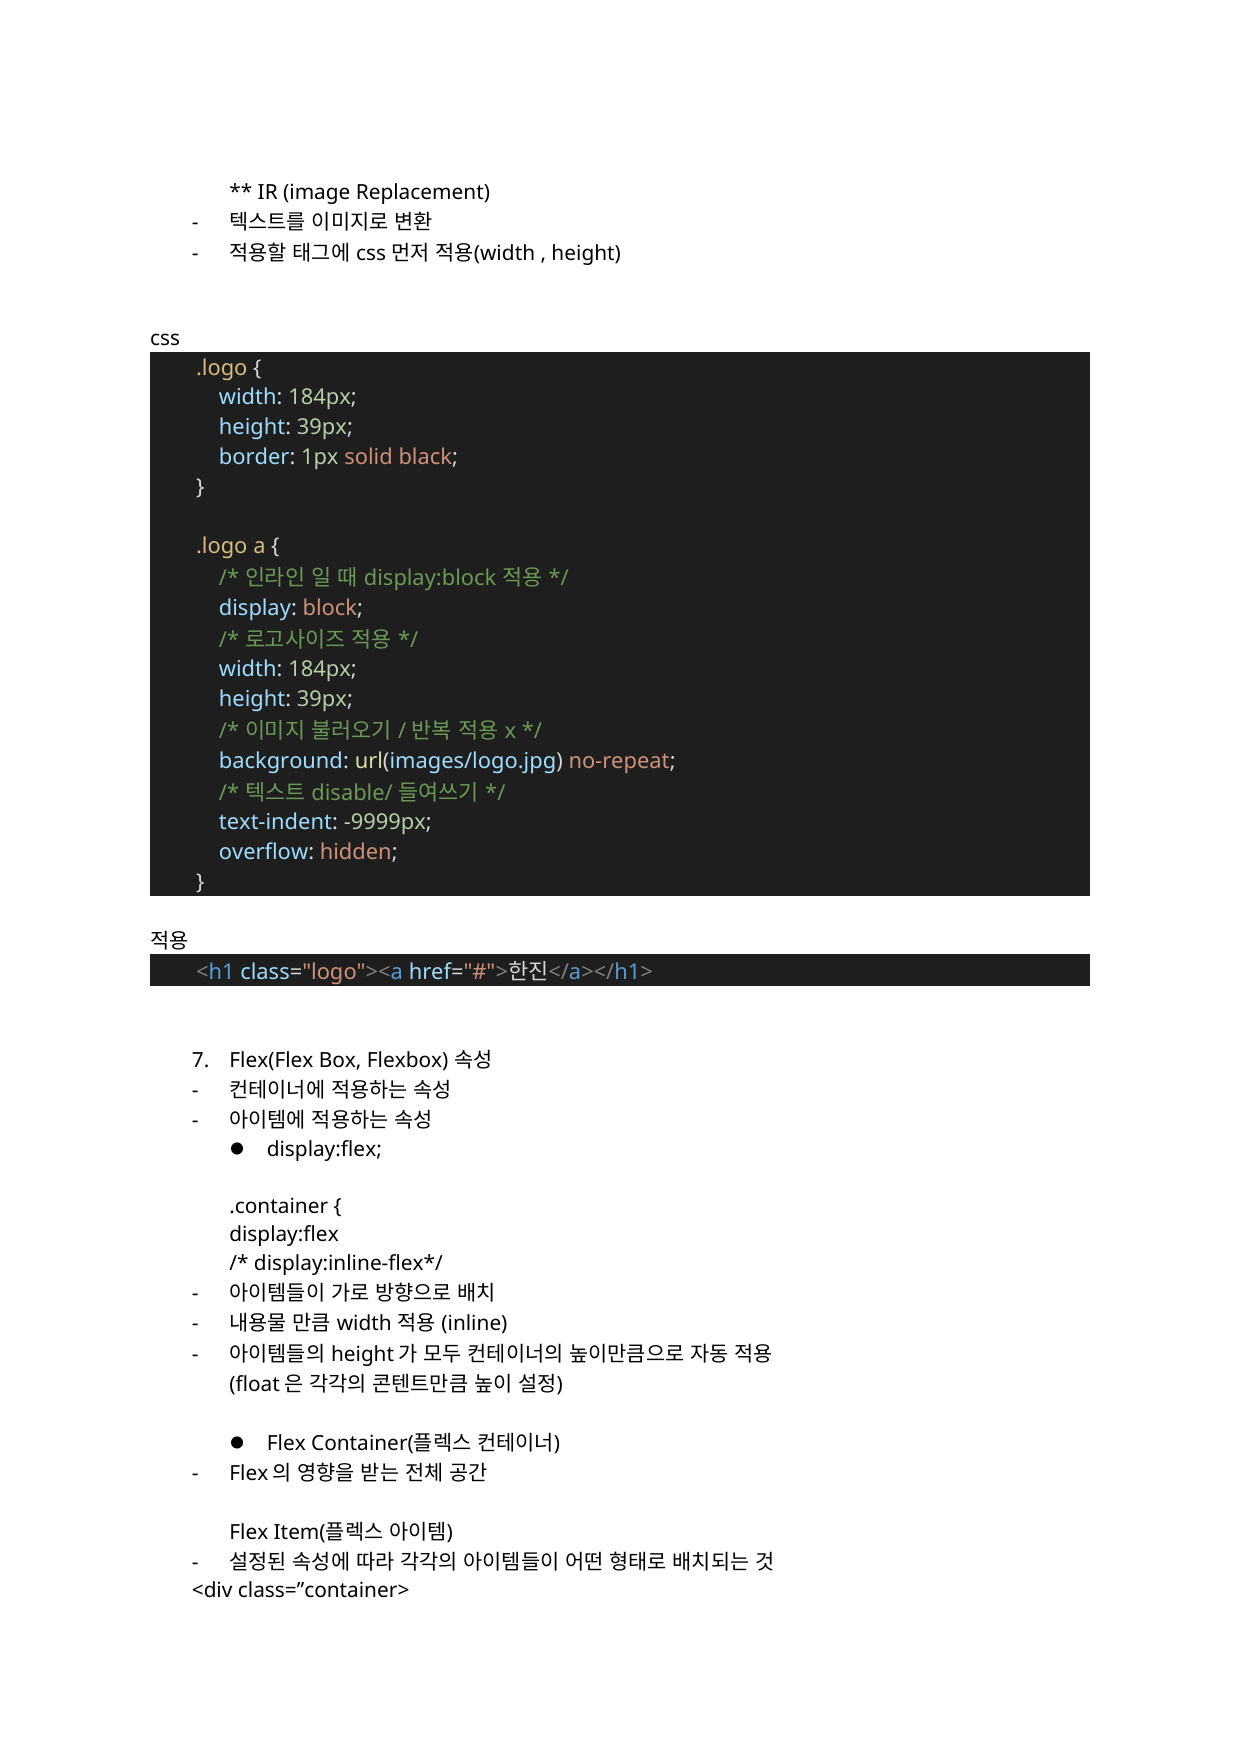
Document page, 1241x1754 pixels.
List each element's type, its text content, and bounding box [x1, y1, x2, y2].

text css [150, 323, 1090, 352]
text 적용 [150, 924, 1090, 954]
list Flex Container(플렉스 컨테이너) [229, 1426, 1090, 1456]
text border: 1px solid black; [150, 441, 1090, 471]
text /* 텍스트 disable/ 들여쓰기 */ [150, 774, 1090, 806]
text <div class=”container> [192, 1576, 1090, 1604]
text height: 39px; [150, 683, 1090, 713]
text /* 인라인 일 때 display:block 적용 */ [150, 560, 1090, 592]
list Flex의 영향을 받는 전체 공간 [192, 1456, 1090, 1486]
text width: 184px; [150, 653, 1090, 683]
list 텍스트를 이미지로 변환 [192, 206, 1090, 236]
text overflow: hidden; [150, 836, 1090, 866]
list 컨테이너에 적용하는 속성 [192, 1073, 1090, 1104]
text height: 39px; [150, 411, 1090, 441]
list 적용할 태그에 css 먼저 적용(width , height) [192, 236, 1090, 266]
text <h1 class="logo"><a href="#">한진</a></h1> [150, 954, 1090, 986]
list display:flex; [229, 1134, 1090, 1162]
text display: block; [150, 592, 1090, 622]
text display:flex [229, 1219, 1090, 1248]
text } [150, 866, 1090, 896]
text text-indent: -9999px; [150, 806, 1090, 836]
list 아이템들의 height가 모두 컨테이너의 높이만큼으로 자동 적용 [192, 1337, 1090, 1367]
text /* 이미지 불러오기 / 반복 적용 x */ [150, 713, 1090, 745]
list (float은 각각의 콘텐트만큼 높이 설정) [229, 1367, 1090, 1397]
text .logo a { [150, 530, 1090, 560]
text /* 로고사이즈 적용 */ [150, 622, 1090, 653]
list Flex Item(플렉스 아이템) [229, 1515, 1090, 1545]
text .logo { [150, 352, 1090, 381]
text /* display:inline-flex*/ [229, 1248, 1090, 1276]
list Flex(Flex Box, Flexbox) 속성 [192, 1043, 1090, 1073]
list 아이템들이 가로 방향으로 배치 [192, 1276, 1090, 1306]
text ** IR (image Replacement) [229, 177, 1090, 206]
list 내용물 만큼 width 적용 (inline) [192, 1306, 1090, 1337]
list 아이템에 적용하는 속성 [192, 1104, 1090, 1134]
text } [150, 471, 1090, 501]
text .container { [229, 1191, 1090, 1219]
text background: url(images/logo.jpg) no-repeat; [150, 745, 1090, 774]
text width: 184px; [150, 381, 1090, 411]
list 설정된 속성에 따라 각각의 아이템들이 어떤 형태로 배치되는 것 [192, 1545, 1090, 1576]
